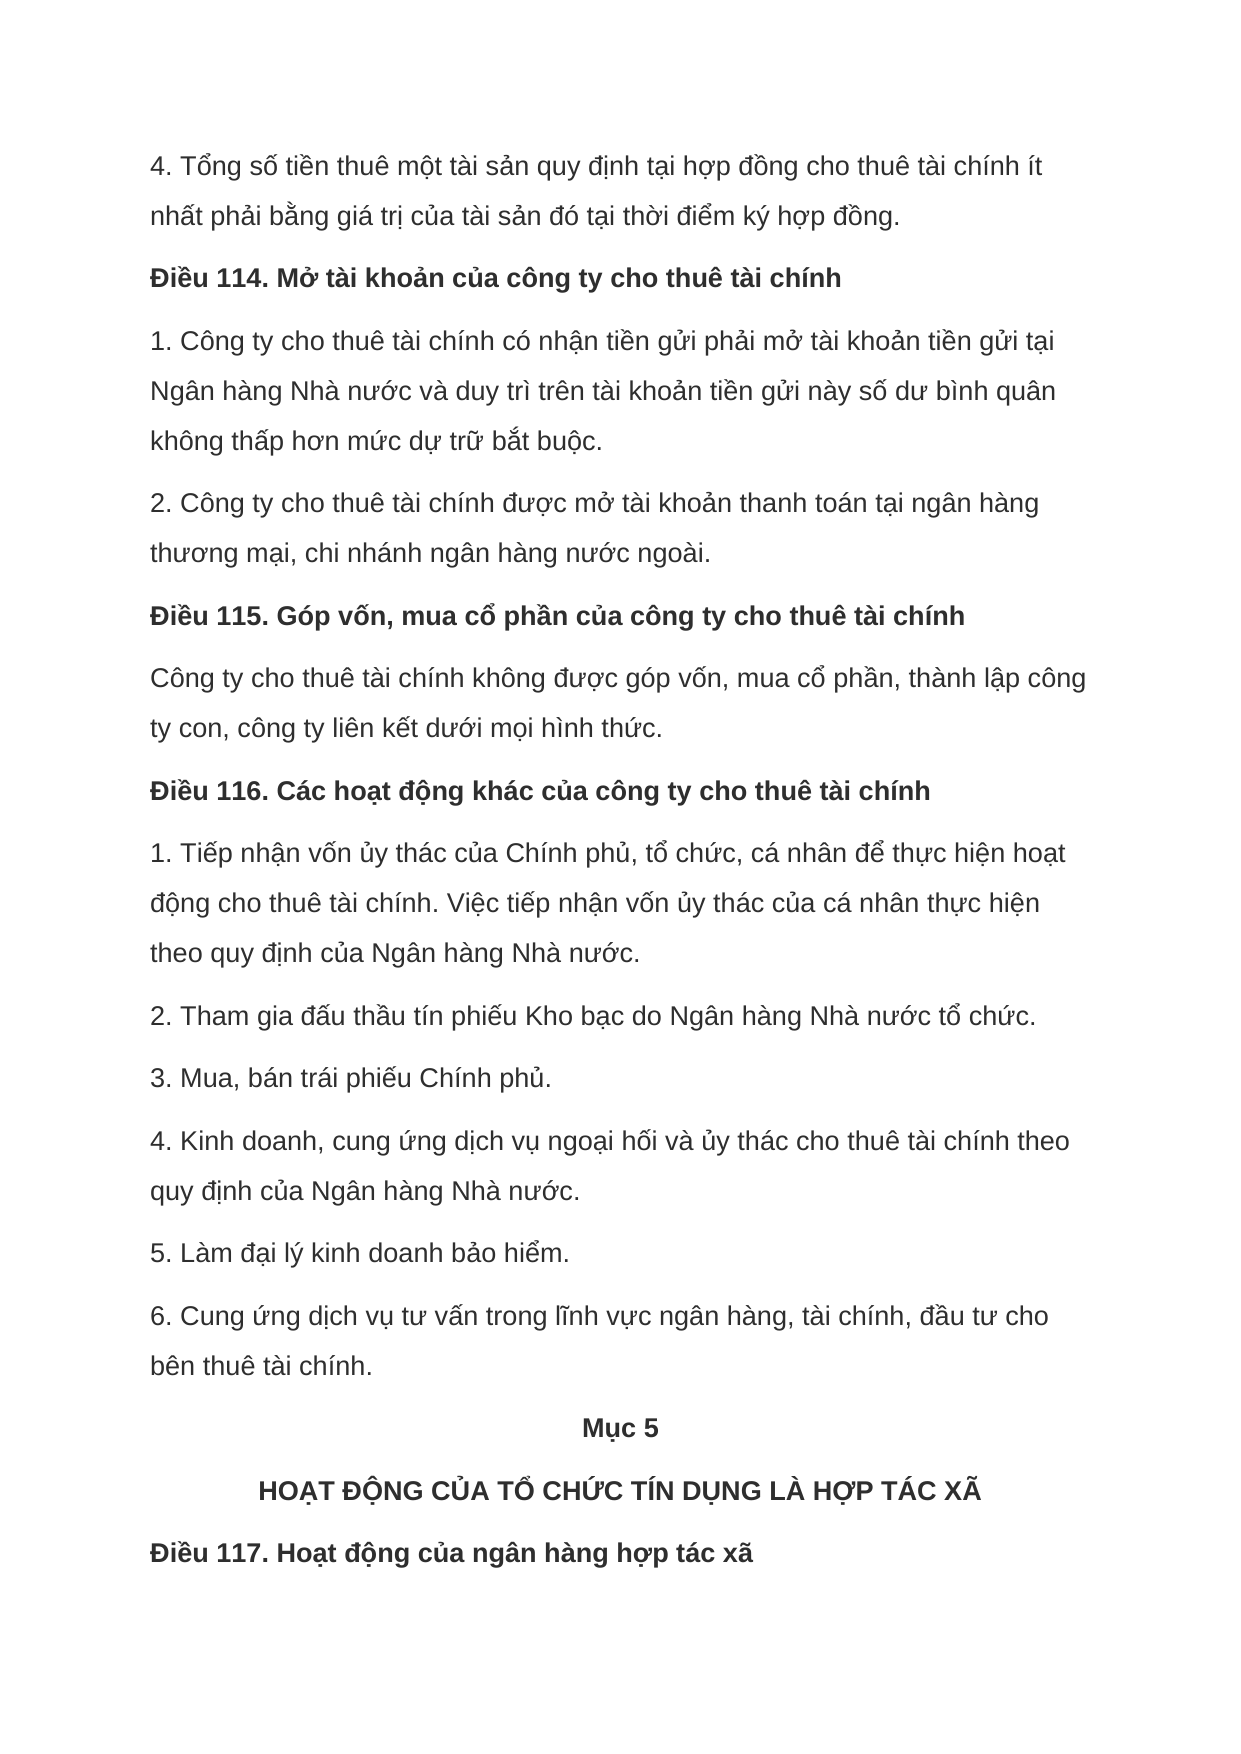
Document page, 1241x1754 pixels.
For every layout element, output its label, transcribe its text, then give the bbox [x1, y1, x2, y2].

text 2. Công ty cho thuê tài chính được mở tài khoản thanh toán tại ngân hàng thương mại, chi nhánh ngân hàng nước ngoài. [150, 487, 1090, 569]
text Điều 116. Các hoạt động khác của công ty cho thuê tài chính [150, 775, 1090, 806]
text 6. Cung ứng dịch vụ tư vấn trong lĩnh vực ngân hàng, tài chính, đầu tư cho bên thuê tài chính. [150, 1300, 1090, 1381]
text Điều 114. Mở tài khoản của công ty cho thuê tài chính [150, 262, 1090, 294]
text Điều 115. Góp vốn, mua cổ phần của công ty cho thuê tài chính [150, 600, 1090, 631]
text 2. Tham gia đấu thầu tín phiếu Kho bạc do Ngân hàng Nhà nước tổ chức. [150, 1000, 1090, 1031]
text HOẠT ĐỘNG CỦA TỔ CHỨC TÍN DỤNG LÀ HỢP TÁC XÃ [150, 1475, 1090, 1506]
text Mục 5 [150, 1412, 1090, 1444]
text 4. Kinh doanh, cung ứng dịch vụ ngoại hối và ủy thác cho thuê tài chính theo quy định của Ngân hàng Nhà nước. [150, 1125, 1090, 1206]
text Công ty cho thuê tài chính không được góp vốn, mua cổ phần, thành lập công ty con, công ty liên kết dưới mọi hình thức. [150, 662, 1090, 744]
text 3. Mua, bán trái phiếu Chính phủ. [150, 1062, 1090, 1094]
text 1. Tiếp nhận vốn ủy thác của Chính phủ, tổ chức, cá nhân để thực hiện hoạt động cho thuê tài chính. Việc tiếp nhận vốn ủy thác của cá nhân thực hiện theo quy định của Ngân hàng Nhà nước. [150, 837, 1090, 969]
text 1. Công ty cho thuê tài chính có nhận tiền gửi phải mở tài khoản tiền gửi tại Ngân hàng Nhà nước và duy trì trên tài khoản tiền gửi này số dư bình quân không thấp hơn mức dự trữ bắt buộc. [150, 325, 1090, 456]
text 5. Làm đại lý kinh doanh bảo hiểm. [150, 1237, 1090, 1269]
text 4. Tổng số tiền thuê một tài sản quy định tại hợp đồng cho thuê tài chính ít nhất phải bằng giá trị của tài sản đó tại thời điểm ký hợp đồng. [150, 150, 1090, 231]
text Điều 117. Hoạt động của ngân hàng hợp tác xã [150, 1537, 1090, 1569]
